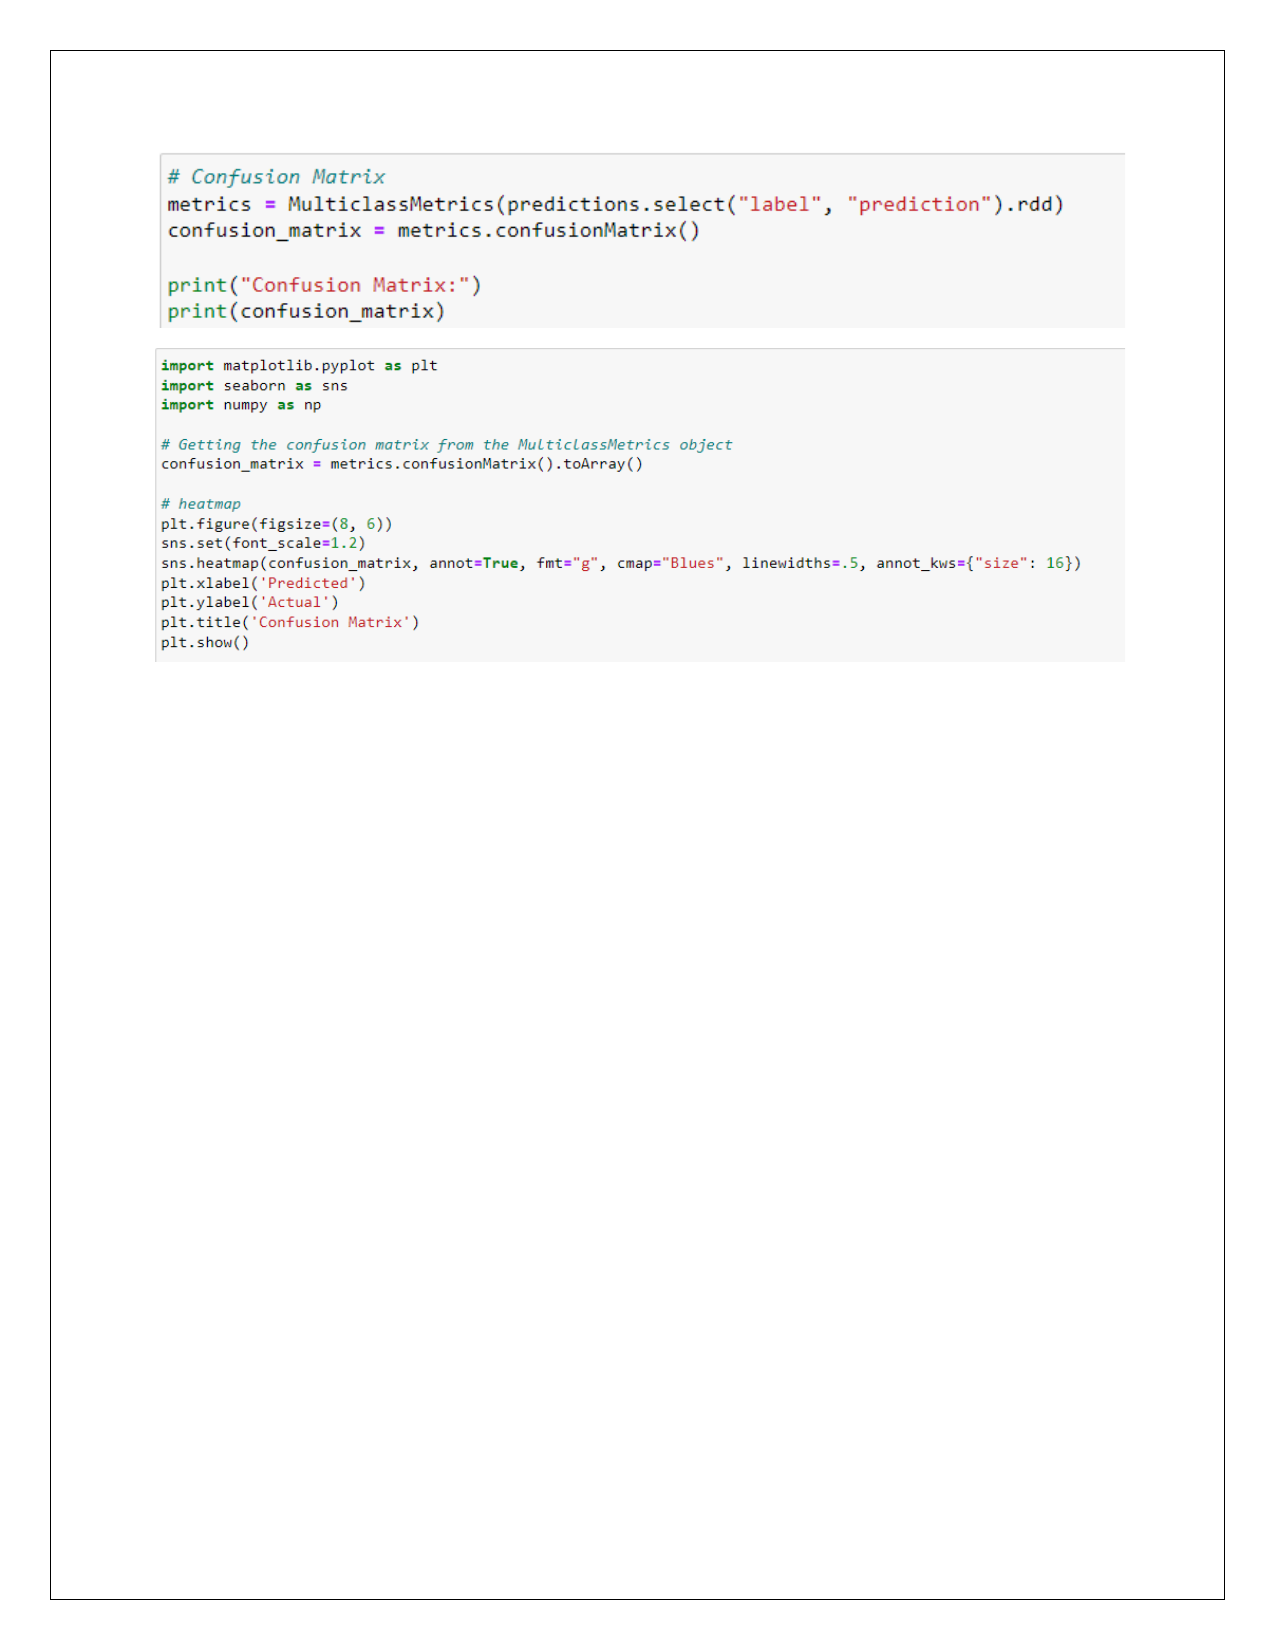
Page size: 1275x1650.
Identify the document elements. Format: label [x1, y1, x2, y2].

picture [150, 150, 1125, 328]
picture [150, 346, 1125, 662]
